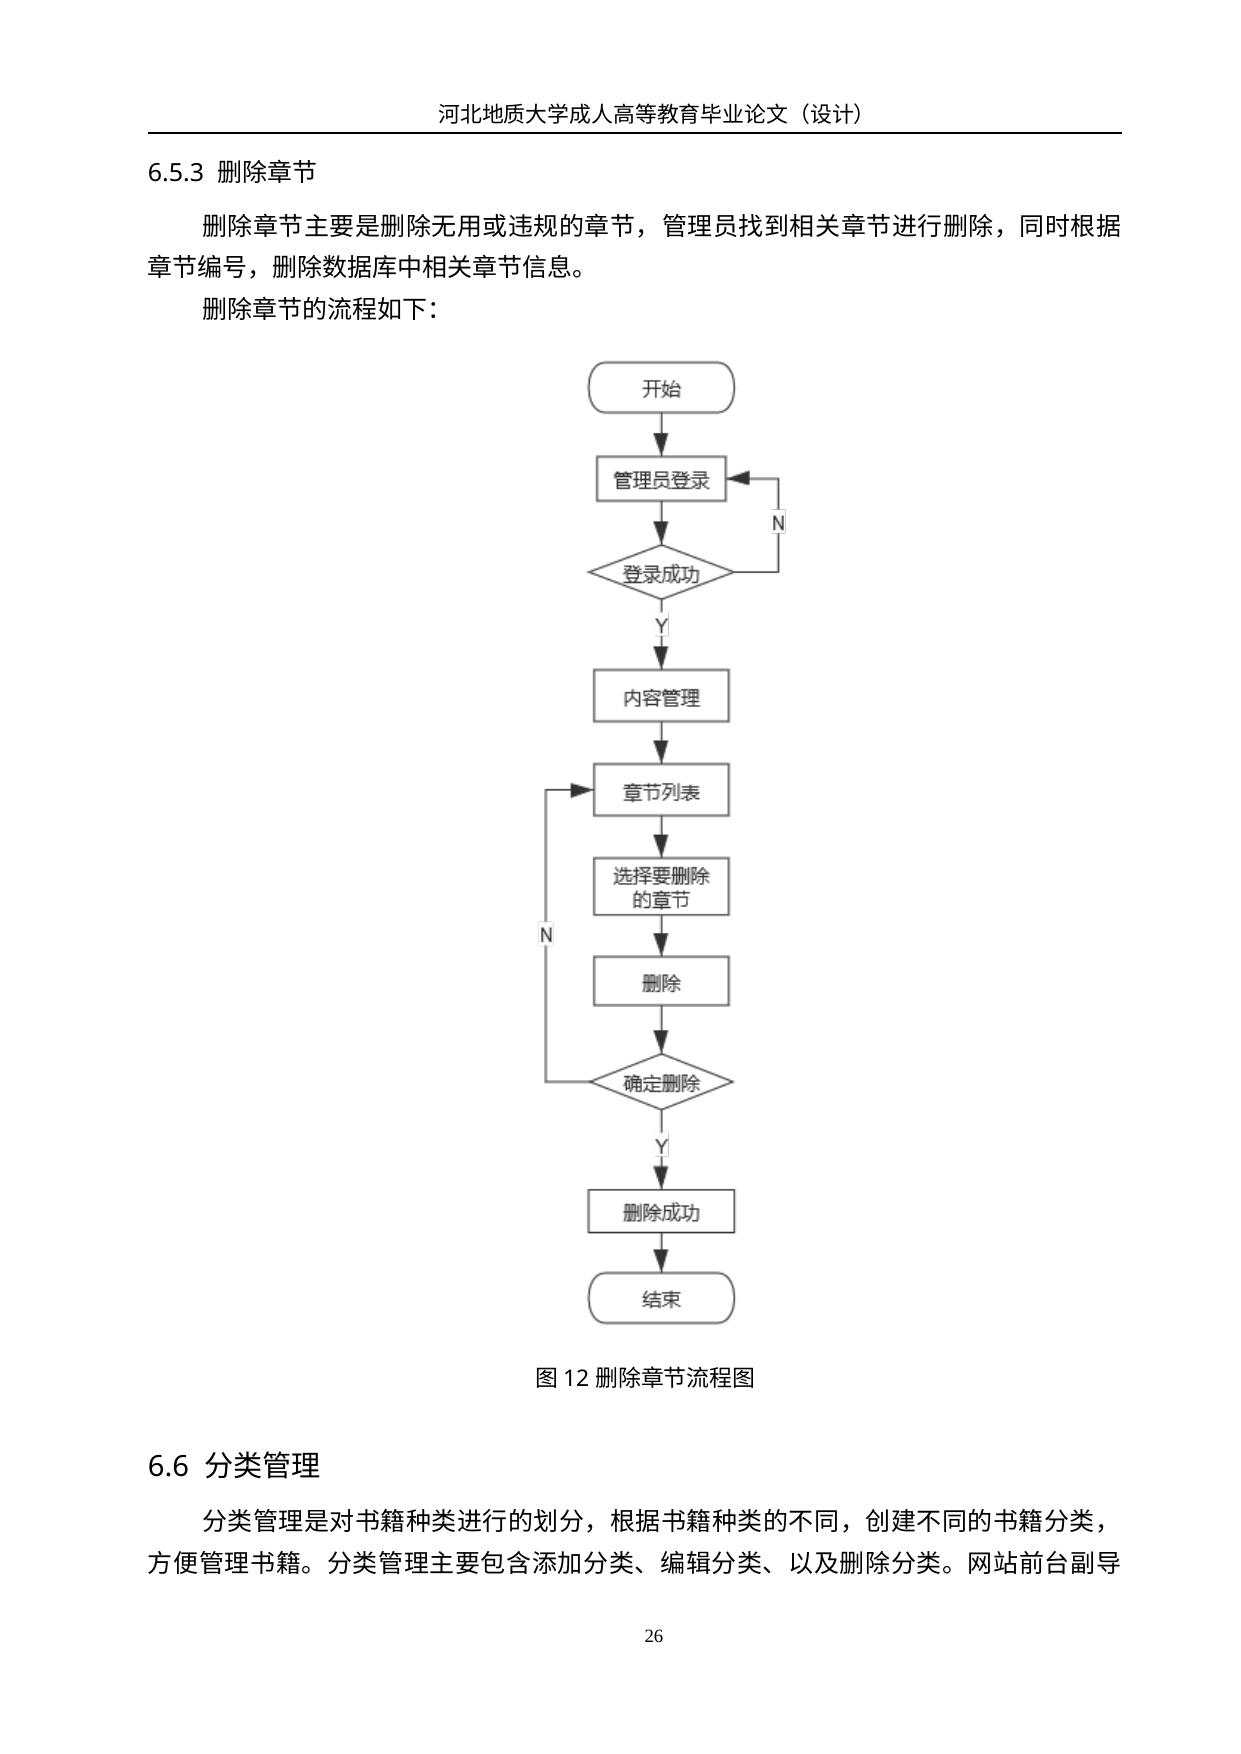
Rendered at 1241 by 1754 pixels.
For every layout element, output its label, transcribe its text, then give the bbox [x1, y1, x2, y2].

picture [510, 326, 814, 1360]
subtitle 6.6 分类管理 [148, 1443, 1122, 1485]
text 删除章节主要是删除无用或违规的章节，管理员找到相关章节进行删除，同时根据章节编号，删除数据库中相关章节信息。 [148, 202, 1122, 285]
subtitle 6.5.3 删除章节 [148, 148, 1122, 189]
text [148, 1497, 1122, 1581]
text 删除章节的流程如下： [148, 285, 1122, 327]
text 图12 删除章节流程图 [148, 1360, 1122, 1393]
